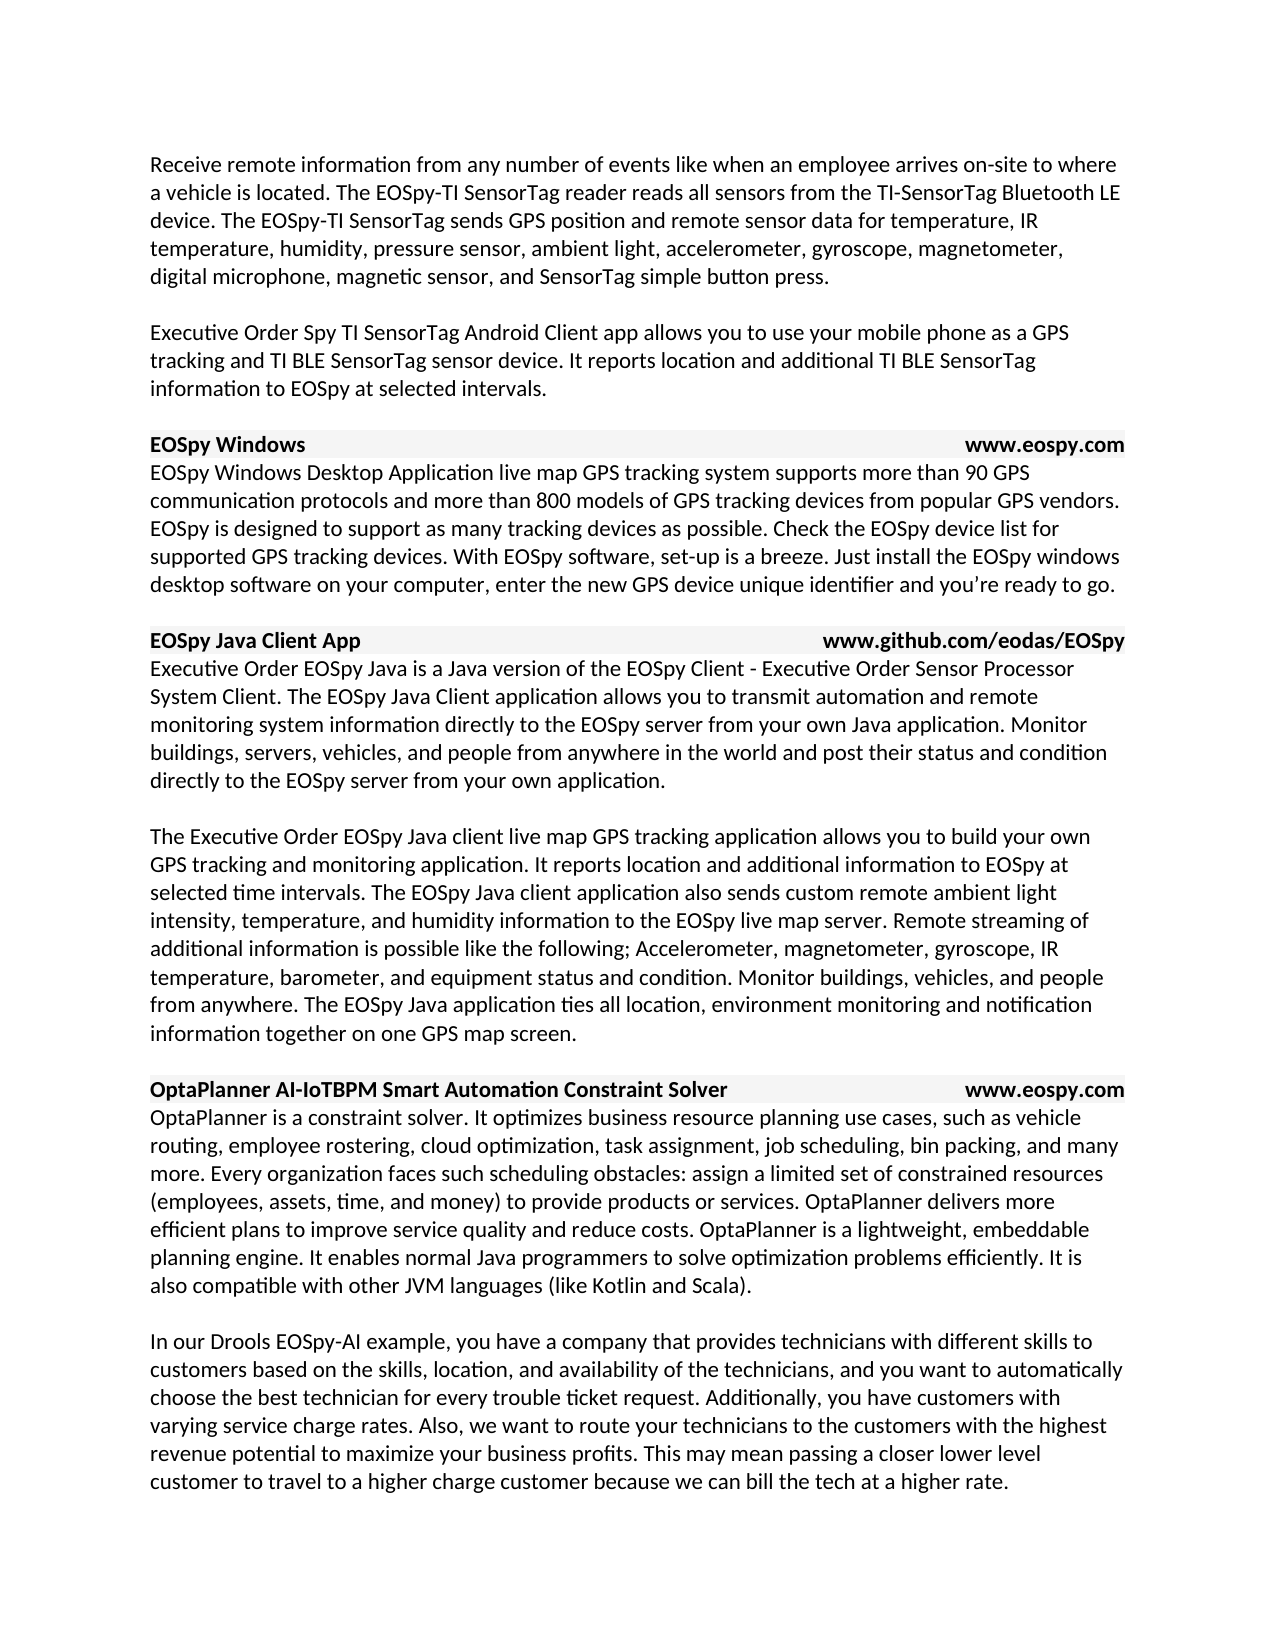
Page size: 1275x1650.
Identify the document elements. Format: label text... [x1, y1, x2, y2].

text Executive Order Spy TI SensorTag Android Client app allows you to use your mobile phone as a GPS tracking and TI BLE SensorTag sensor device. It reports location and additional TI BLE SensorTag information to EOSpy at selected intervals. [150, 318, 1125, 402]
text Executive Order EOSpy Java is a Java version of the EOSpy Client - Executive Order Sensor Processor System Client. The EOSpy Java Client application allows you to transmit automation and remote monitoring system information directly to the EOSpy server from your own Java application. Monitor buildings, servers, vehicles, and people from anywhere in the world and post their status and condition directly to the EOSpy server from your own application. [150, 654, 1125, 794]
text Receive remote information from any number of events like when an employee arrives on-site to where a vehicle is located. The EOSpy-TI SensorTag reader reads all sensors from the TI-SensorTag Bluetooth LE device. The EOSpy-TI SensorTag sends GPS position and remote sensor data for temperature, IR temperature, humidity, pressure sensor, ambient light, accelerometer, gyroscope, magnetometer, digital microphone, magnetic sensor, and SensorTag simple button press. [150, 150, 1125, 290]
text OptaPlanner is a constraint solver. It optimizes business resource planning use cases, such as vehicle routing, employee rostering, cloud optimization, task assignment, job scheduling, bin packing, and many more. Every organization faces such scheduling obstacles: assign a limited set of constrained resources (employees, assets, time, and money) to provide products or services. OptaPlanner delivers more efficient plans to improve service quality and reduce costs. OptaPlanner is a lightweight, embeddable planning engine. It enables normal Java programmers to solve optimization problems efficiently. It is also compatible with other JVM languages (like Kotlin and Scala). [150, 1103, 1125, 1299]
text EOSpy Windows www.eospy.com [150, 430, 1125, 458]
text OptaPlanner AI-IoTBPM Smart Automation Constraint Solver www.eospy.com [150, 1075, 1125, 1103]
text EOSpy Windows Desktop Application live map GPS tracking system supports more than 90 GPS communication protocols and more than 800 models of GPS tracking devices from popular GPS vendors. EOSpy is designed to support as many tracking devices as possible. Check the EOSpy device list for supported GPS tracking devices. With EOSpy software, set-up is a breeze. Just install the EOSpy windows desktop software on your computer, enter the new GPS device unique identifier and you’re ready to go. [150, 458, 1125, 598]
text The Executive Order EOSpy Java client live map GPS tracking application allows you to build your own GPS tracking and monitoring application. It reports location and additional information to EOSpy at selected time intervals. The EOSpy Java client application also sends custom remote ambient light intensity, temperature, and humidity information to the EOSpy live map server. Remote streaming of additional information is possible like the following; Accelerometer, magnetometer, gyroscope, IR temperature, barometer, and equipment status and condition. Monitor buildings, vehicles, and people from anywhere. The EOSpy Java application ties all location, environment monitoring and notification information together on one GPS map screen. [150, 822, 1125, 1047]
text EOSpy Java Client App www.github.com/eodas/EOSpy [150, 626, 1125, 654]
text In our Drools EOSpy-AI example, you have a company that provides technicians with different skills to customers based on the skills, location, and availability of the technicians, and you want to automatically choose the best technician for every trouble ticket request. Additionally, you have customers with varying service charge rates. Also, we want to route your technicians to the customers with the highest revenue potential to maximize your business profits. This may mean passing a closer lower level customer to travel to a higher charge customer because we can bill the tech at a higher rate. [150, 1327, 1125, 1495]
